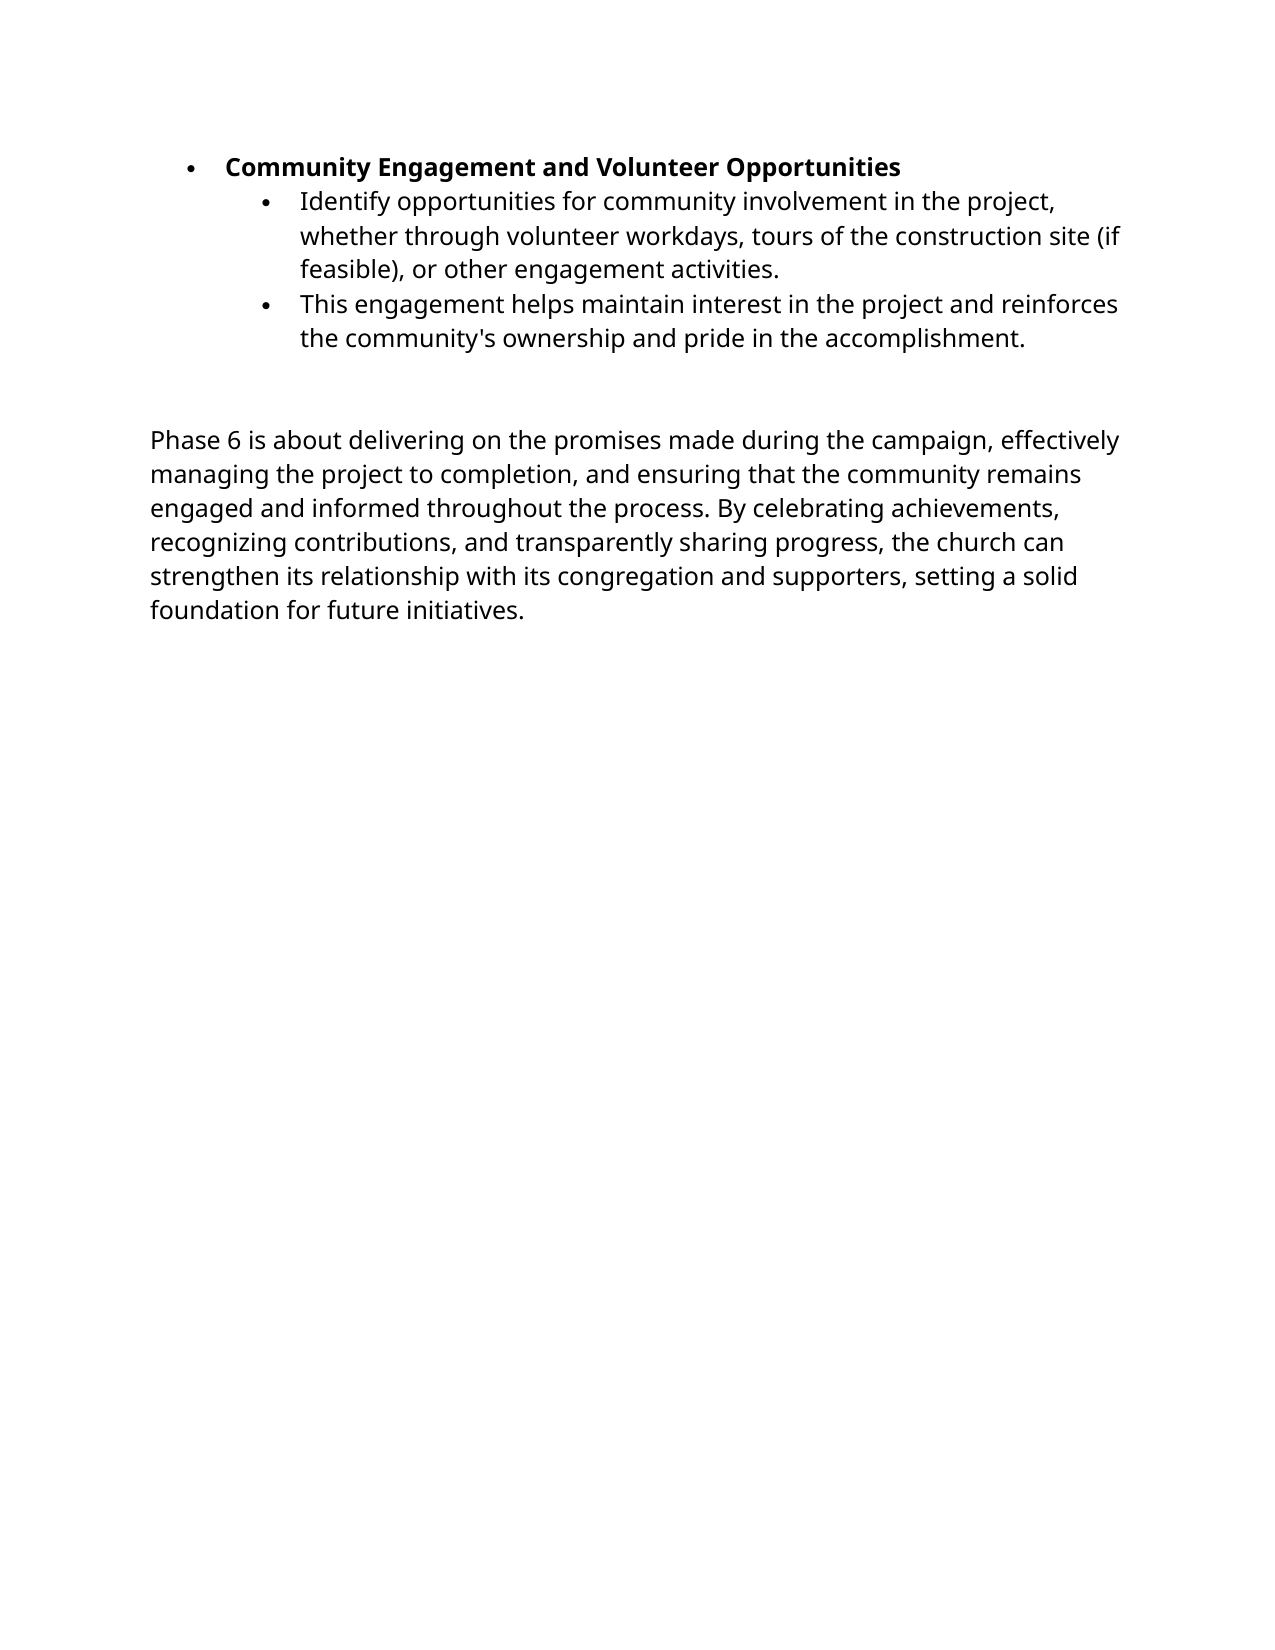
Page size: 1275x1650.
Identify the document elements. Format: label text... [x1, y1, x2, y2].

list Identify opportunities for community involvement in the project, whether through volunteer workdays, tours of the construction site (if feasible), or other engagement activities. [262, 184, 1125, 286]
list This engagement helps maintain interest in the project and reinforces the community's ownership and pride in the accomplishment. [262, 286, 1125, 354]
list Community Engagement and Volunteer Opportunities [187, 150, 1125, 184]
text Phase 6 is about delivering on the promises made during the campaign, effectively managing the project to completion, and ensuring that the community remains engaged and informed throughout the process. By celebrating achievements, recognizing contributions, and transparently sharing progress, the church can strengthen its relationship with its congregation and supporters, setting a solid foundation for future initiatives. [150, 422, 1125, 627]
